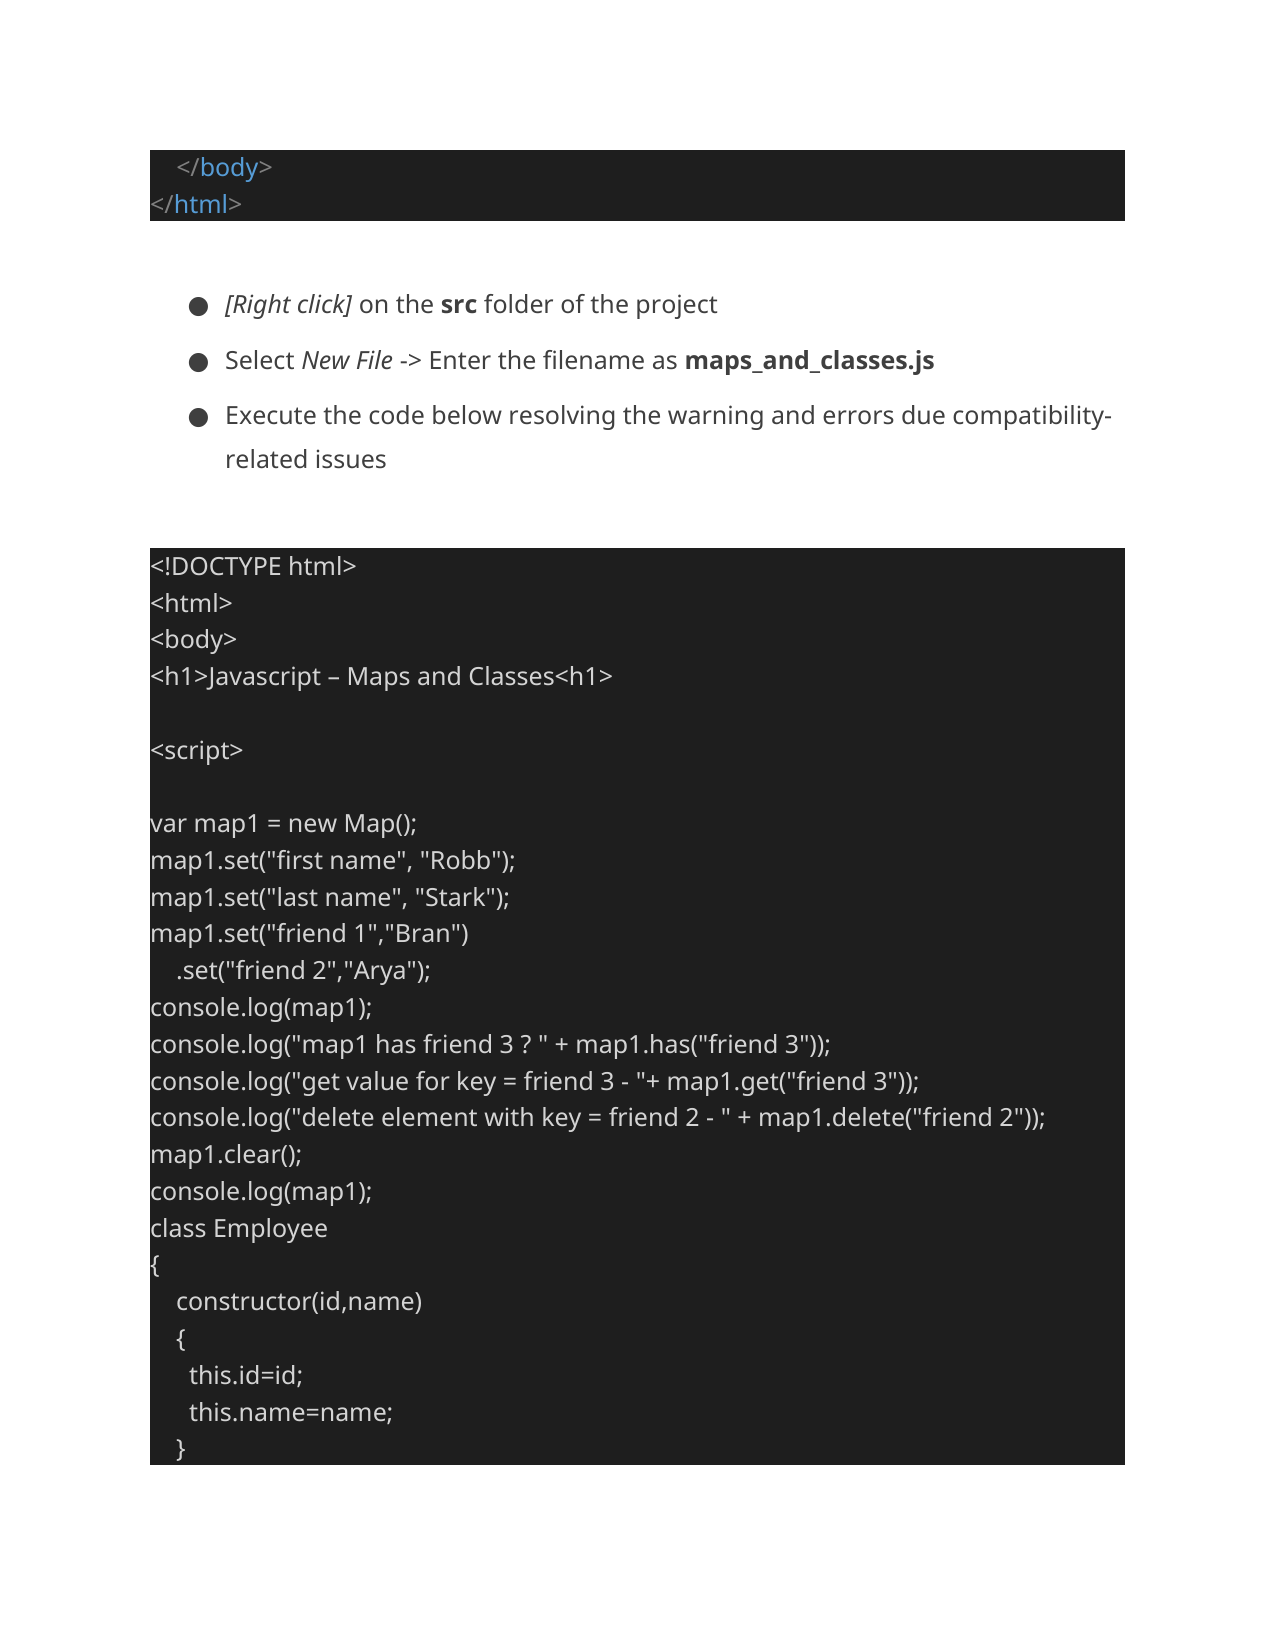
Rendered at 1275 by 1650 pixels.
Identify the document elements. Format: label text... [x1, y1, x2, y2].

text this.id=id; [150, 1357, 1125, 1391]
text .set("friend 2","Arya"); [150, 953, 1125, 987]
text </body> [150, 150, 1125, 184]
list [Right click] on the src folder of the project [187, 277, 1125, 328]
text this.name=name; [150, 1394, 1125, 1428]
text var map1 = new Map(); [150, 806, 1125, 840]
text <html> [150, 585, 1125, 619]
text </html> [150, 187, 1125, 221]
text { [150, 1321, 1125, 1355]
list Execute the code below resolving the warning and errors due compatibility-related issues [187, 388, 1125, 476]
text } [150, 1431, 1125, 1465]
text console.log("get value for key = friend 3 - "+ map1.get("friend 3")); [150, 1063, 1125, 1097]
text console.log(map1); [150, 990, 1125, 1024]
text map1.set("first name", "Robb"); [150, 843, 1125, 877]
text console.log("map1 has friend 3 ? " + map1.has("friend 3")); [150, 1026, 1125, 1061]
text map1.set("last name", "Stark"); [150, 879, 1125, 913]
text map1.clear(); [150, 1137, 1125, 1171]
text map1.set("friend 1","Bran") [150, 916, 1125, 950]
text <!DOCTYPE html> [150, 548, 1125, 582]
text console.log("delete element with key = friend 2 - " + map1.delete("friend 2")); [150, 1100, 1125, 1134]
text <script> [150, 732, 1125, 766]
text class Employee [150, 1210, 1125, 1244]
text console.log(map1); [150, 1173, 1125, 1208]
list Select New File -> Enter the filename as maps_and_classes.js [187, 332, 1125, 383]
text <body> [150, 622, 1125, 656]
text { [150, 1247, 1125, 1281]
text constructor(id,name) [150, 1284, 1125, 1318]
text <h1>Javascript – Maps and Classes<h1> [150, 659, 1125, 693]
